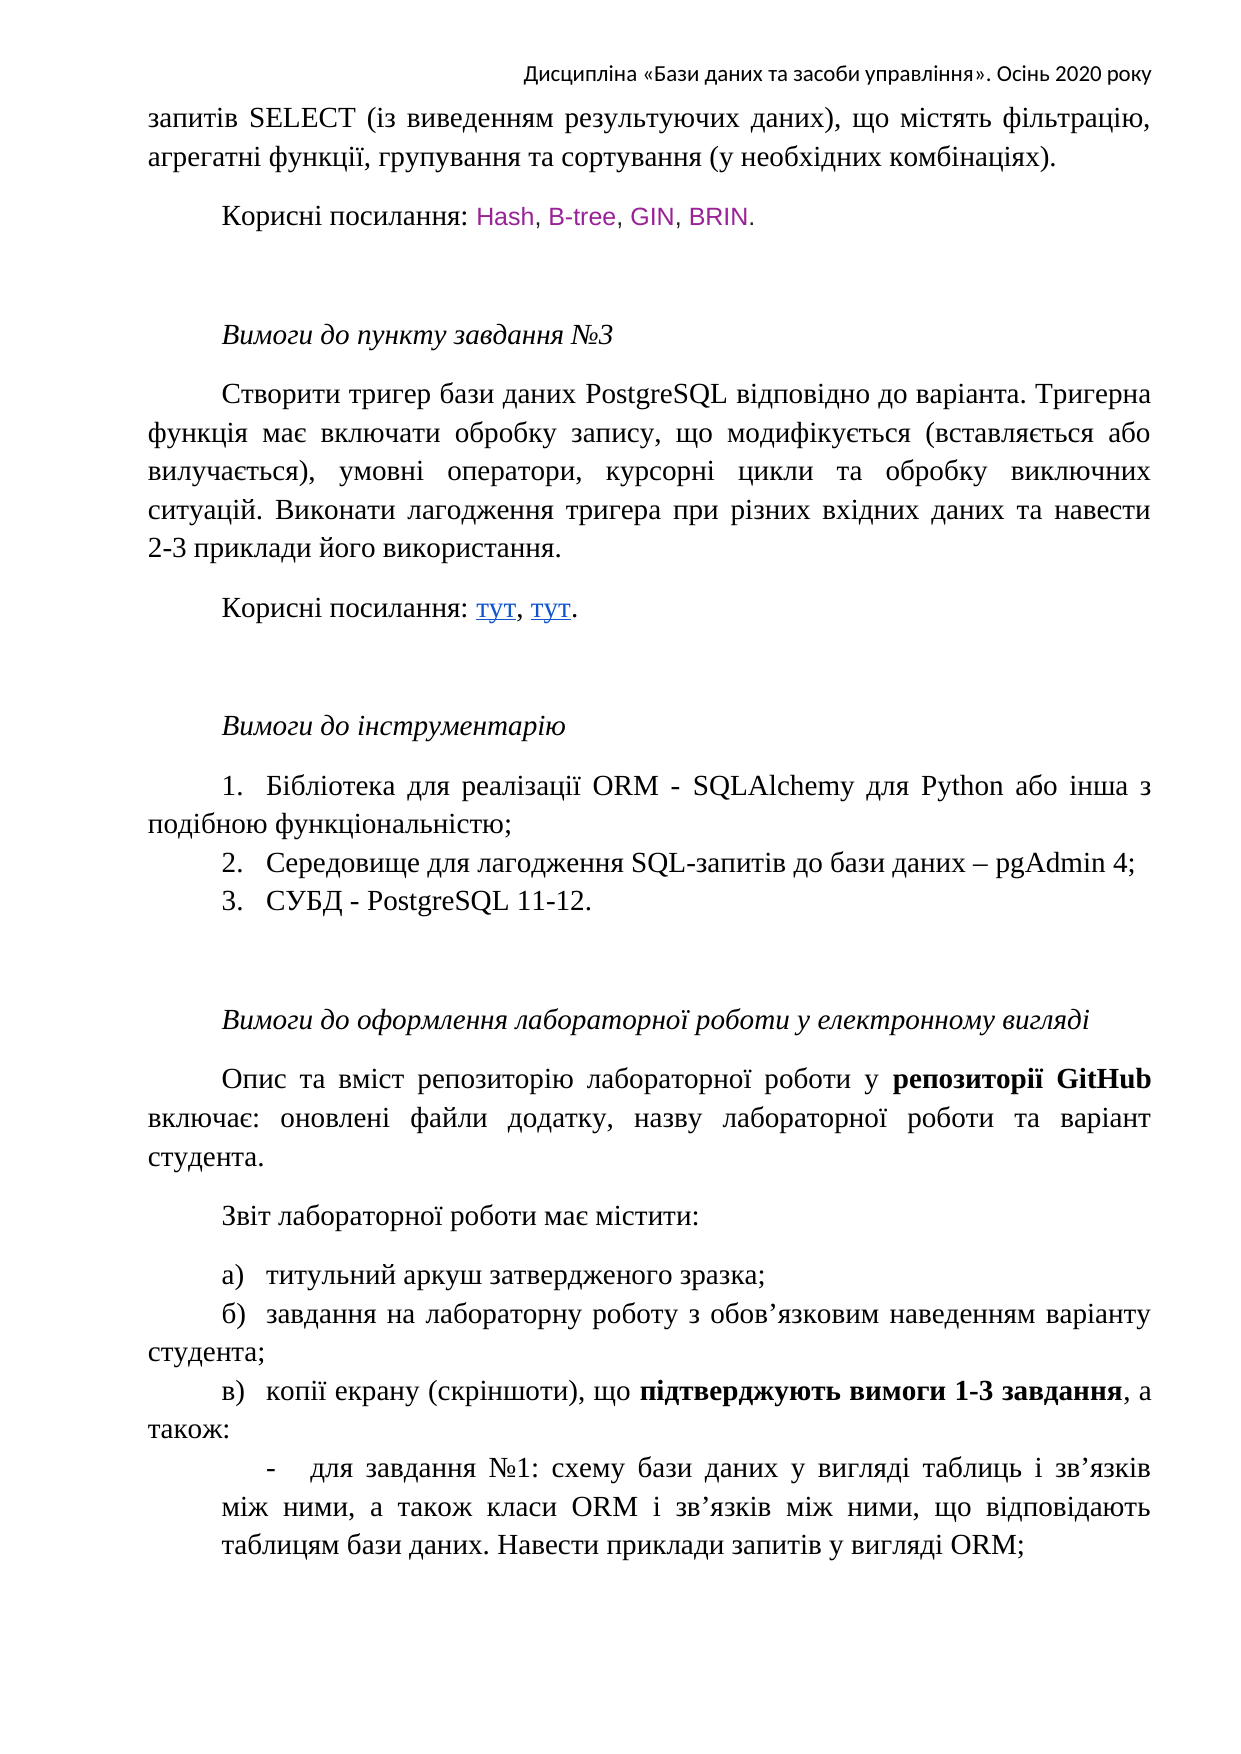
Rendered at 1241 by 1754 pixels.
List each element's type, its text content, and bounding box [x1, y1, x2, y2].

text Створити тригер бази даних PostgreSQL відповідно до варіанта. Тригерна функція має включати обробку запису, що модифікується (вставляється або вилучається), умовні оператори, курсорні цикли та обробку виключних ситуацій. Виконати лагодження тригера при різних вхідних даних та навести 2-3 приклади його використання. [148, 376, 1152, 564]
text Вимоги до пункту завдання №3 [148, 317, 1152, 350]
text Корисні посилання: тут, тут. [148, 590, 1152, 623]
list титульний аркуш затвердженого зразка; [148, 1257, 1152, 1291]
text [148, 100, 1152, 172]
list копії екрану (скріншоти), що підтверджують вимоги 1-3 завдання, а також: [148, 1373, 1152, 1445]
list Бібліотека для реалізації ORM - SQLAlchemy для Python або інша з подібною функціональністю; [148, 768, 1152, 840]
list завдання на лабораторну роботу з обов’язковим наведенням варіанту студента; [148, 1296, 1152, 1368]
text Корисні посилання: Hash, B-tree, GIN, BRIN. [148, 198, 1152, 232]
text Вимоги до оформлення лабораторної роботи у електронному вигляді [148, 1002, 1152, 1036]
text Вимоги до інструментарію [148, 708, 1152, 742]
list Середовище для лагодження SQL-запитів до бази даних – pgAdmin 4; [148, 845, 1152, 878]
list СУБД - PostgreSQL 11-12. [148, 883, 1152, 917]
text Опис та вміст репозиторію лабораторної роботи у репозиторії GitHub включає: оновлені файли додатку, назву лабораторної роботи та варіант студента. [148, 1062, 1152, 1172]
text Звіт лабораторної роботи має містити: [148, 1198, 1152, 1232]
list для завдання №1: схему бази даних у вигляді таблиць і зв’язків між ними, а також класи ORM і зв’язків між ними, що відповідають таблицям бази даних. Навести приклади запитів у вигляді ORM; [221, 1450, 1152, 1561]
